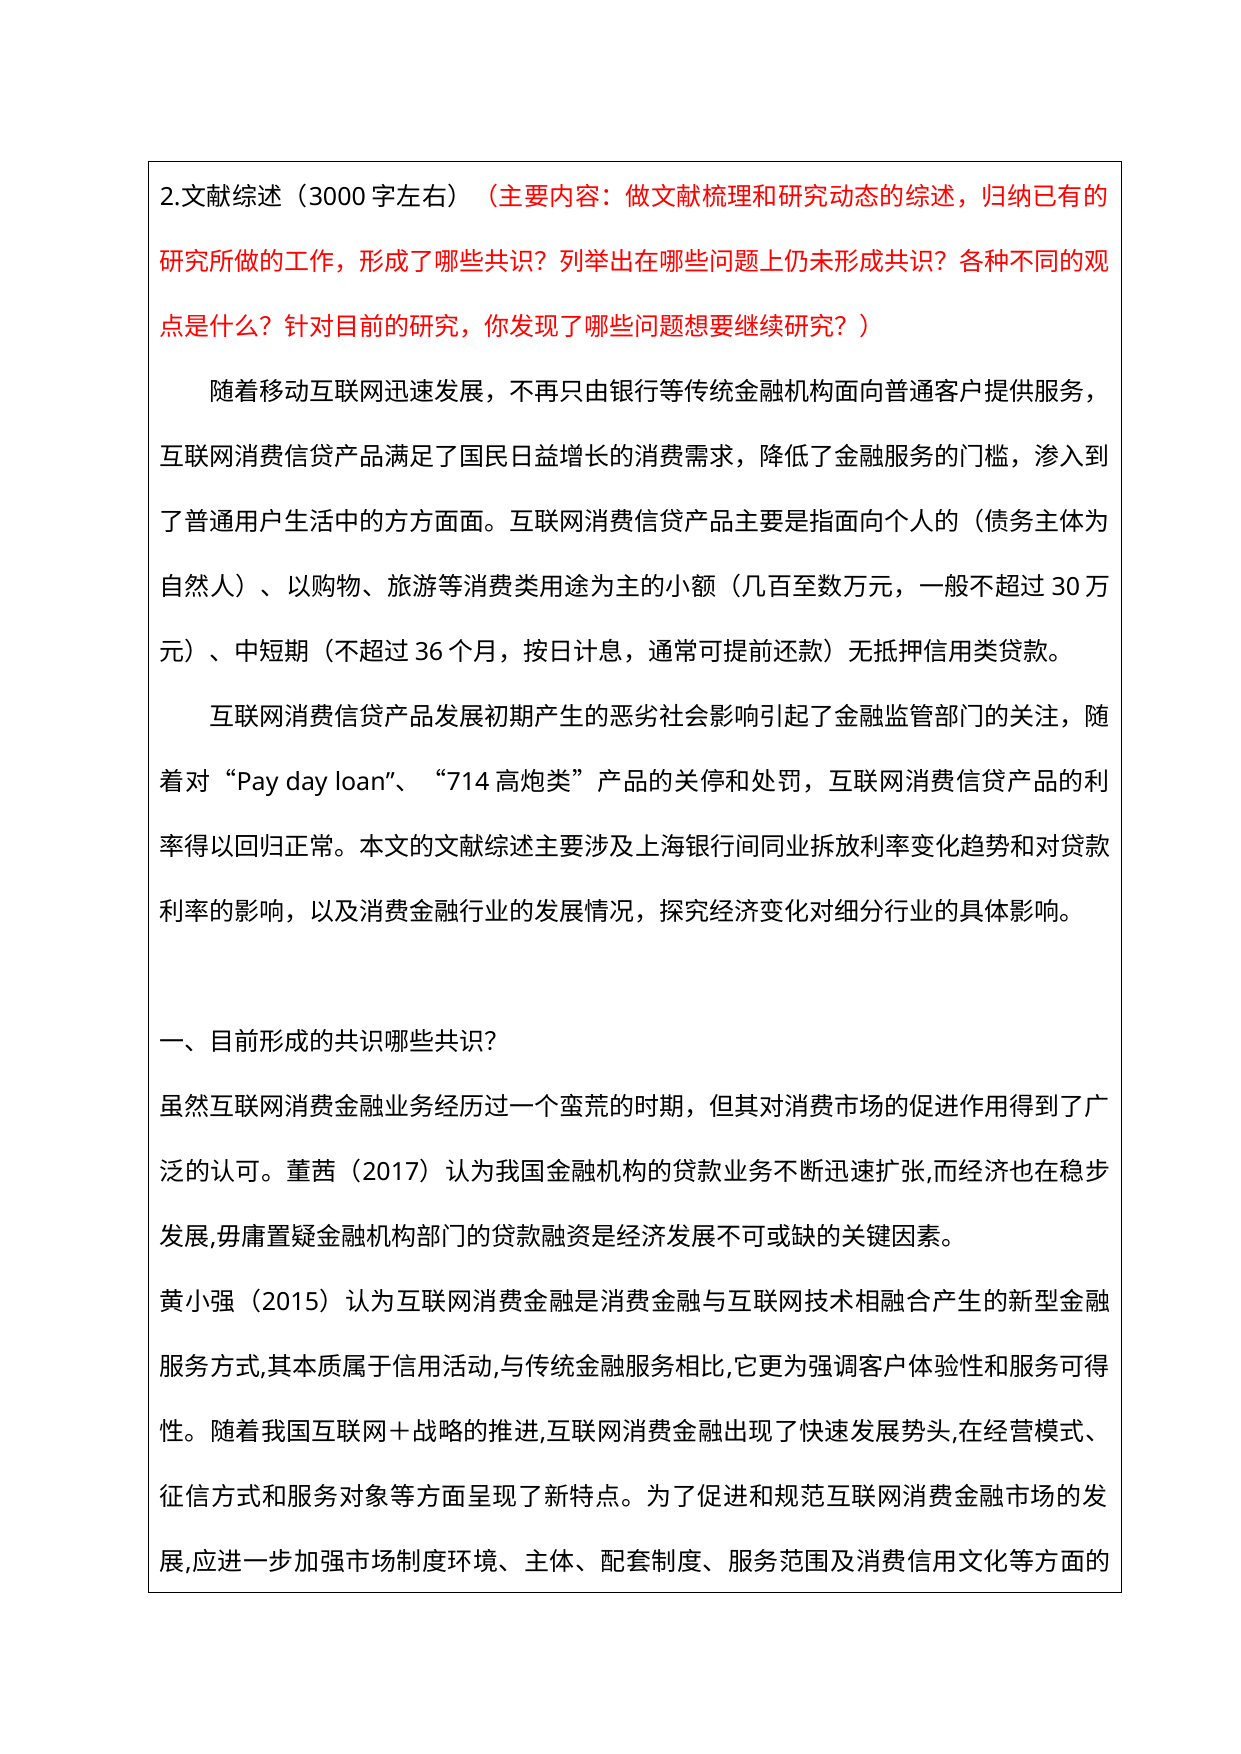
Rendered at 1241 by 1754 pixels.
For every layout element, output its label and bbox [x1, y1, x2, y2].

table_header [149, 162, 1121, 1592]
